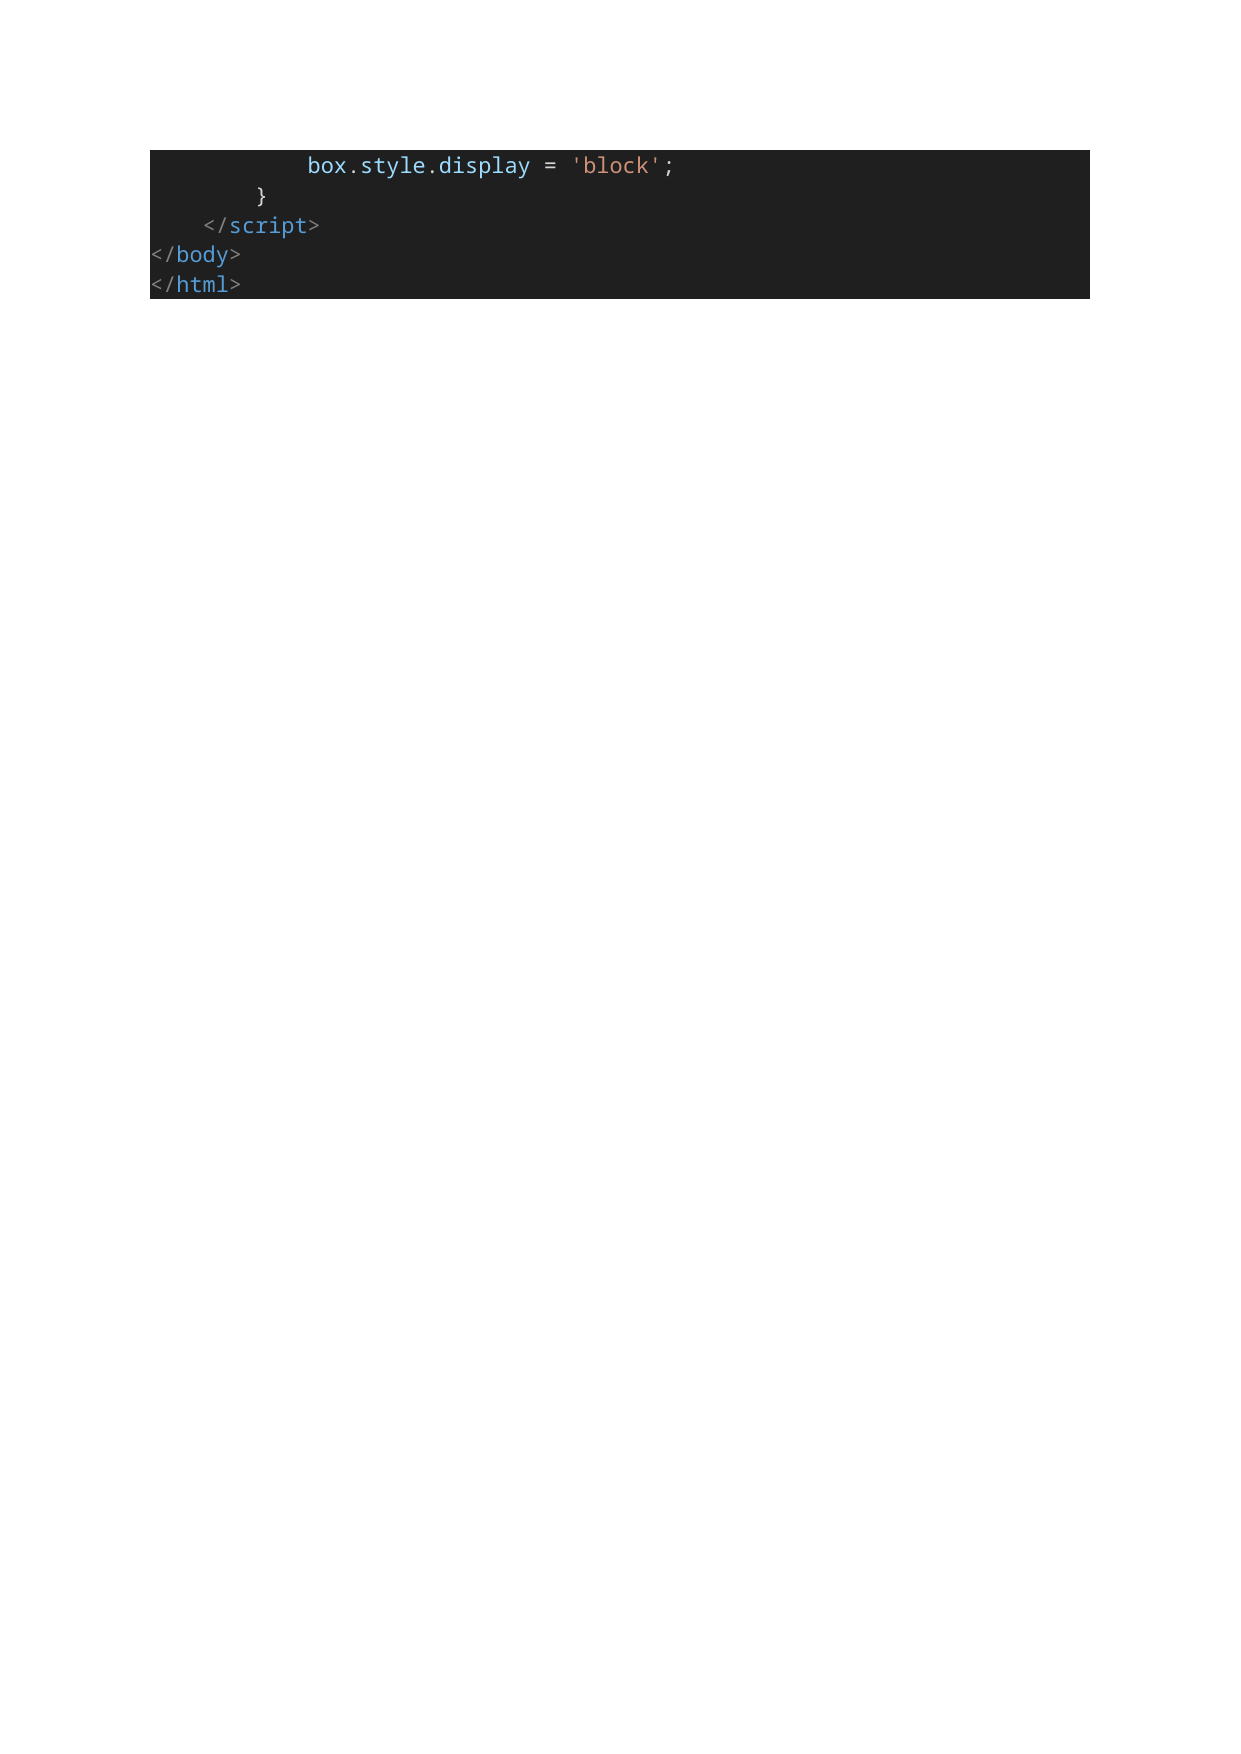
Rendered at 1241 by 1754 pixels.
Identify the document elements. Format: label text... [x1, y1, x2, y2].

text </body> [150, 239, 1090, 269]
text </html> [150, 269, 1090, 299]
text } [150, 180, 1090, 209]
text box.style.display = 'block'; [150, 150, 1090, 180]
text </script> [150, 209, 1090, 239]
